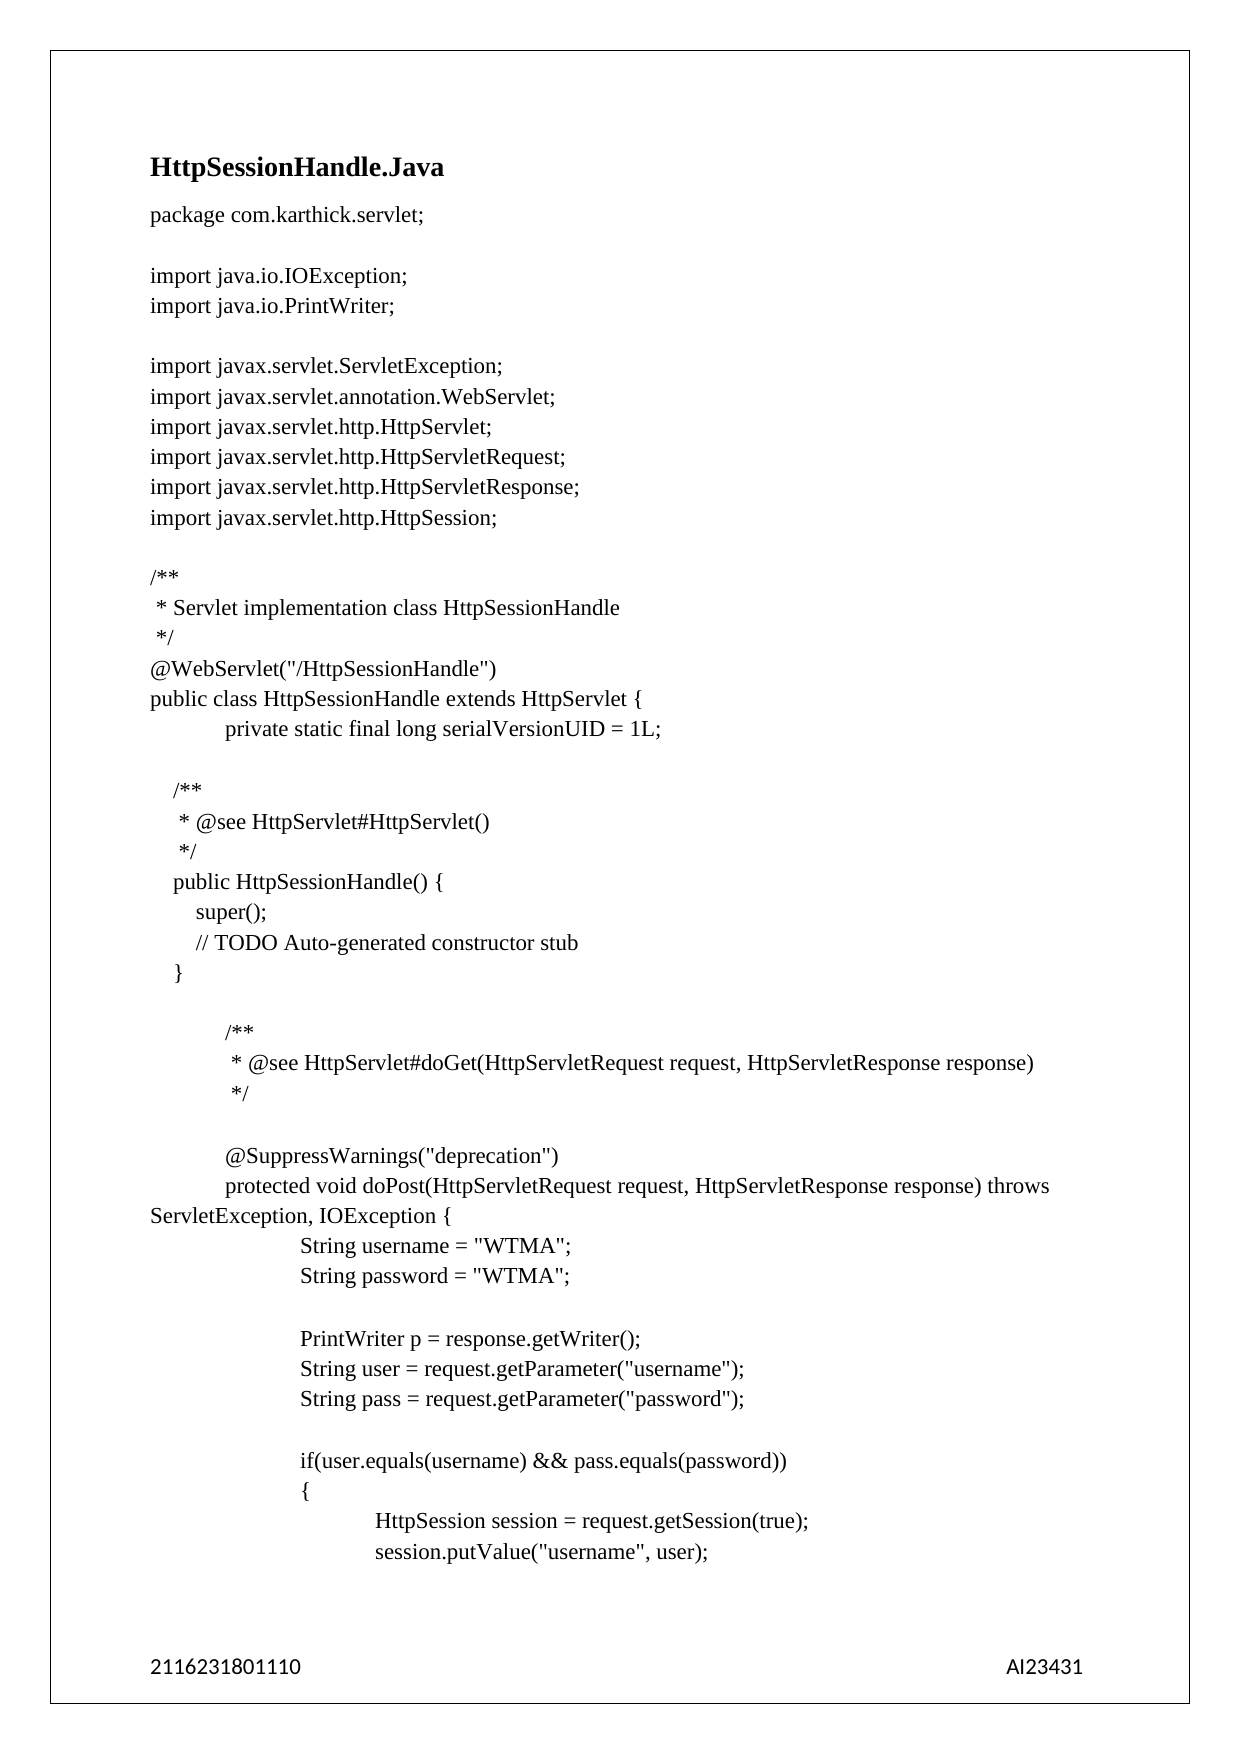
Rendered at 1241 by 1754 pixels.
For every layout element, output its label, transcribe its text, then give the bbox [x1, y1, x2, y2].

text HttpSessionHandle.Java [150, 150, 1090, 182]
text * @see HttpServlet#HttpServlet() [150, 808, 1090, 834]
text import javax.servlet.http.HttpServletResponse; [150, 473, 1090, 500]
text package com.karthick.servlet; [150, 202, 1090, 228]
text super(); [150, 898, 1090, 925]
text @SuppressWarnings("deprecation") [150, 1142, 1090, 1168]
text private static final long serialVersionUID = 1L; [150, 715, 1090, 741]
text /** [150, 564, 1090, 590]
text import javax.servlet.http.HttpSession; [150, 504, 1090, 530]
text String pass = request.getParameter("password"); [150, 1385, 1090, 1411]
text if(user.equals(username) && pass.equals(password)) [150, 1447, 1090, 1473]
text import javax.servlet.ServletException; [150, 353, 1090, 379]
text /** [150, 777, 1090, 804]
text */ [150, 624, 1090, 651]
text */ [150, 838, 1090, 864]
text } [150, 959, 1090, 985]
text PrintWriter p = response.getWriter(); [150, 1324, 1090, 1351]
text session.putValue("username", user); [150, 1538, 1090, 1564]
text import javax.servlet.annotation.WebServlet; [150, 383, 1090, 409]
text { [150, 1477, 1090, 1504]
text String password = "WTMA"; [150, 1262, 1090, 1289]
text /** [150, 1019, 1090, 1046]
text // TODO Auto-generated constructor stub [150, 928, 1090, 955]
text HttpSession session = request.getSession(true); [150, 1507, 1090, 1534]
text @WebServlet("/HttpSessionHandle") [150, 655, 1090, 681]
text import java.io.PrintWriter; [150, 292, 1090, 318]
text protected void doPost(HttpServletRequest request, HttpServletResponse response) throws ServletException, IOException { [150, 1172, 1090, 1228]
text import javax.servlet.http.HttpServletRequest; [150, 443, 1090, 469]
text * Servlet implementation class HttpSessionHandle [150, 594, 1090, 621]
text public HttpSessionHandle() { [150, 868, 1090, 894]
text String user = request.getParameter("username"); [150, 1355, 1090, 1381]
text String username = "WTMA"; [150, 1232, 1090, 1259]
text public class HttpSessionHandle extends HttpServlet { [150, 685, 1090, 711]
text import javax.servlet.http.HttpServlet; [150, 413, 1090, 439]
text import java.io.IOException; [150, 262, 1090, 288]
text * @see HttpServlet#doGet(HttpServletRequest request, HttpServletResponse response) [150, 1049, 1090, 1076]
text */ [150, 1079, 1090, 1106]
